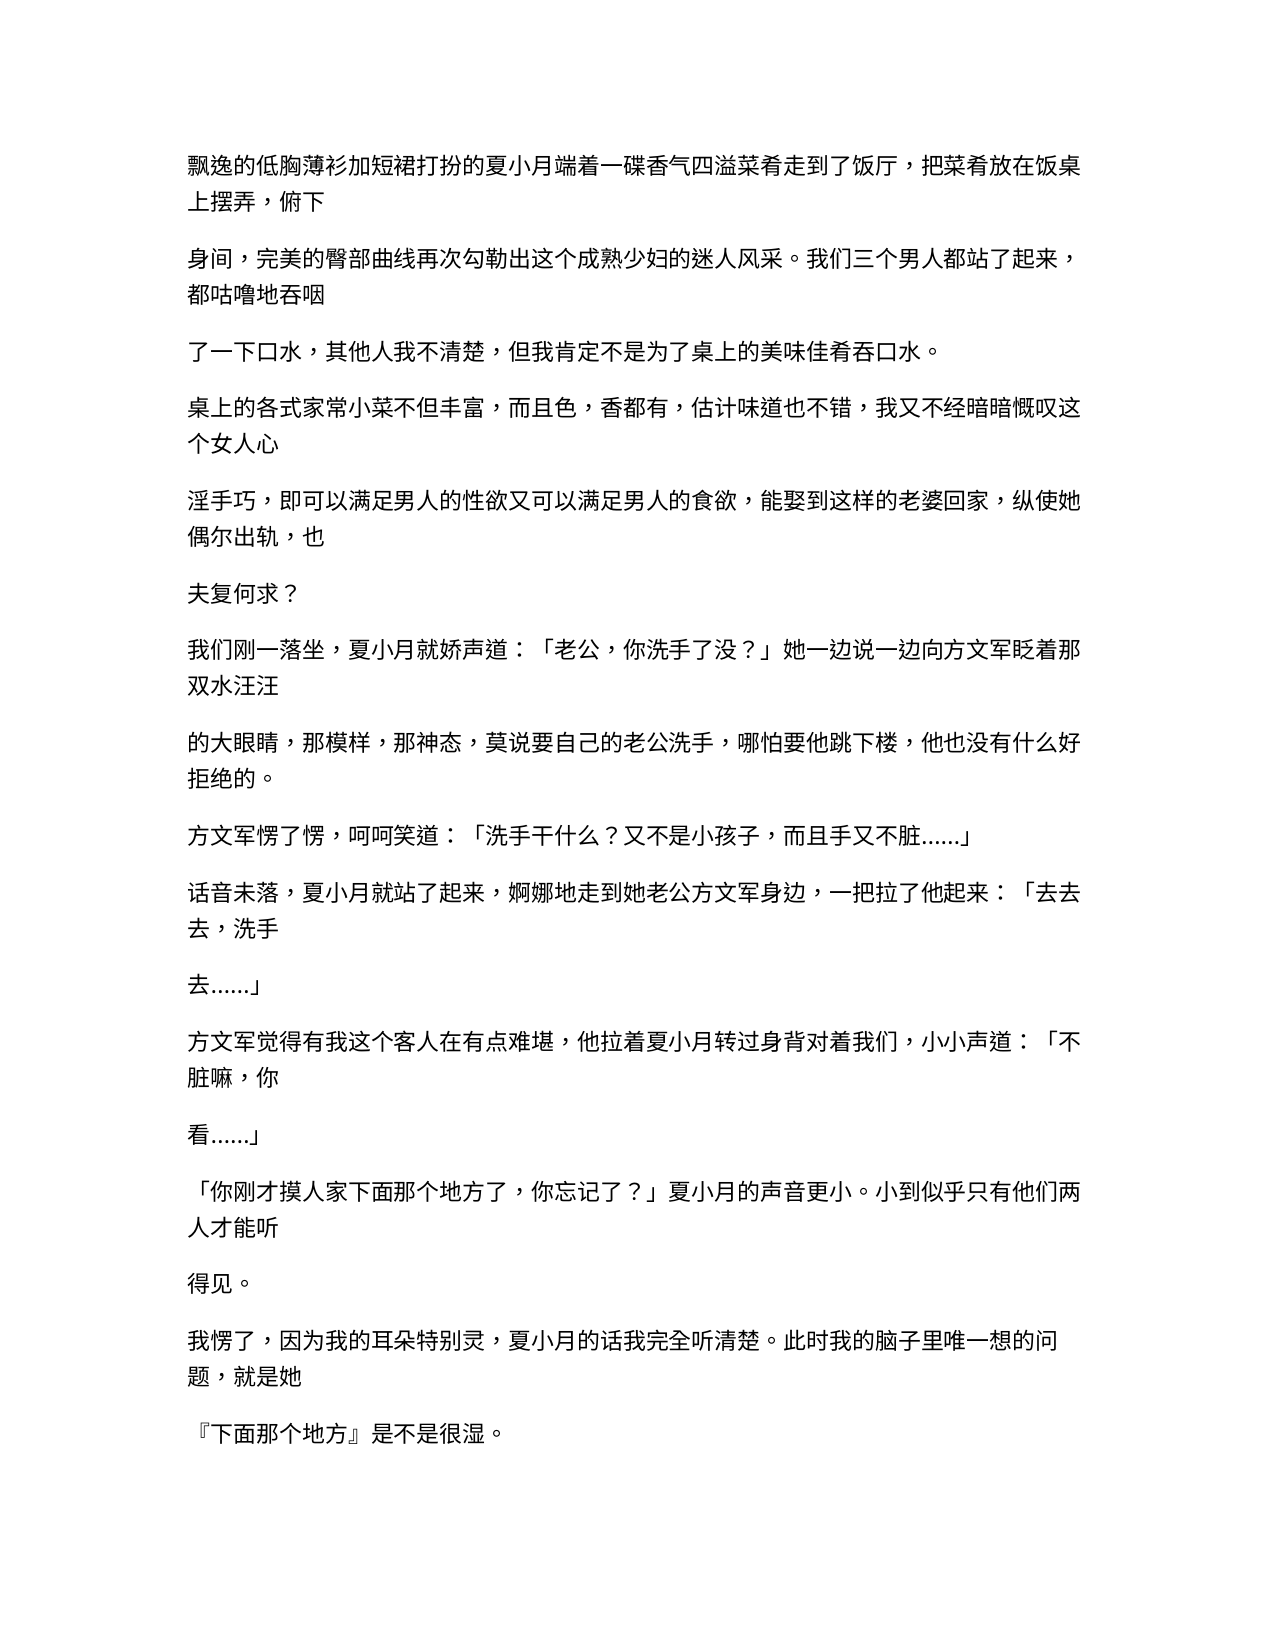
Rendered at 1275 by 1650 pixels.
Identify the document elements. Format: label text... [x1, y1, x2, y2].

text 看……」 [187, 1119, 1087, 1150]
text 了一下口水，其他人我不清楚，但我肯定不是为了桌上的美味佳肴吞口水。 [187, 335, 1087, 367]
text 夫复何求？ [187, 578, 1087, 609]
text 得见。 [187, 1268, 1087, 1299]
text 我愣了，因为我的耳朵特别灵，夏小月的话我完全听清楚。此时我的脑子里唯一想的问题，就是她 [187, 1325, 1087, 1392]
text 话音未落，夏小月就站了起来，婀娜地走到她老公方文军身边，一把拉了他起来：「去去去，洗手 [187, 877, 1087, 944]
text 「你刚才摸人家下面那个地方了，你忘记了？」夏小月的声音更小。小到似乎只有他们两人才能听 [187, 1176, 1087, 1243]
text 方文军觉得有我这个客人在有点难堪，他拉着夏小月转过身背对着我们，小小声道：「不脏嘛，你 [187, 1026, 1087, 1093]
text 身间，完美的臀部曲线再次勾勒出这个成熟少妇的迷人风采。我们三个男人都站了起来，都咕噜地吞咽 [187, 243, 1087, 310]
text 的大眼睛，那模样，那神态，莫说要自己的老公洗手，哪怕要他跳下楼，他也没有什么好拒绝的。 [187, 727, 1087, 794]
text 去……」 [187, 969, 1087, 1001]
text 『下面那个地方』是不是很湿。 [187, 1418, 1087, 1449]
text 方文军愣了愣，呵呵笑道：「洗手干什么？又不是小孩子，而且手又不脏……」 [187, 820, 1087, 851]
text 我们刚一落坐，夏小月就娇声道：「老公，你洗手了没？」她一边说一边向方文军眨着那双水汪汪 [187, 634, 1087, 702]
text 桌上的各式家常小菜不但丰富，而且色，香都有，估计味道也不错，我又不经暗暗慨叹这个女人心 [187, 392, 1087, 459]
text 淫手巧，即可以满足男人的性欲又可以满足男人的食欲，能娶到这样的老婆回家，纵使她偶尔出轨，也 [187, 485, 1087, 552]
text 飘逸的低胸薄衫加短裙打扮的夏小月端着一碟香气四溢菜肴走到了饭厅，把菜肴放在饭桌上摆弄，俯下 [187, 150, 1087, 217]
